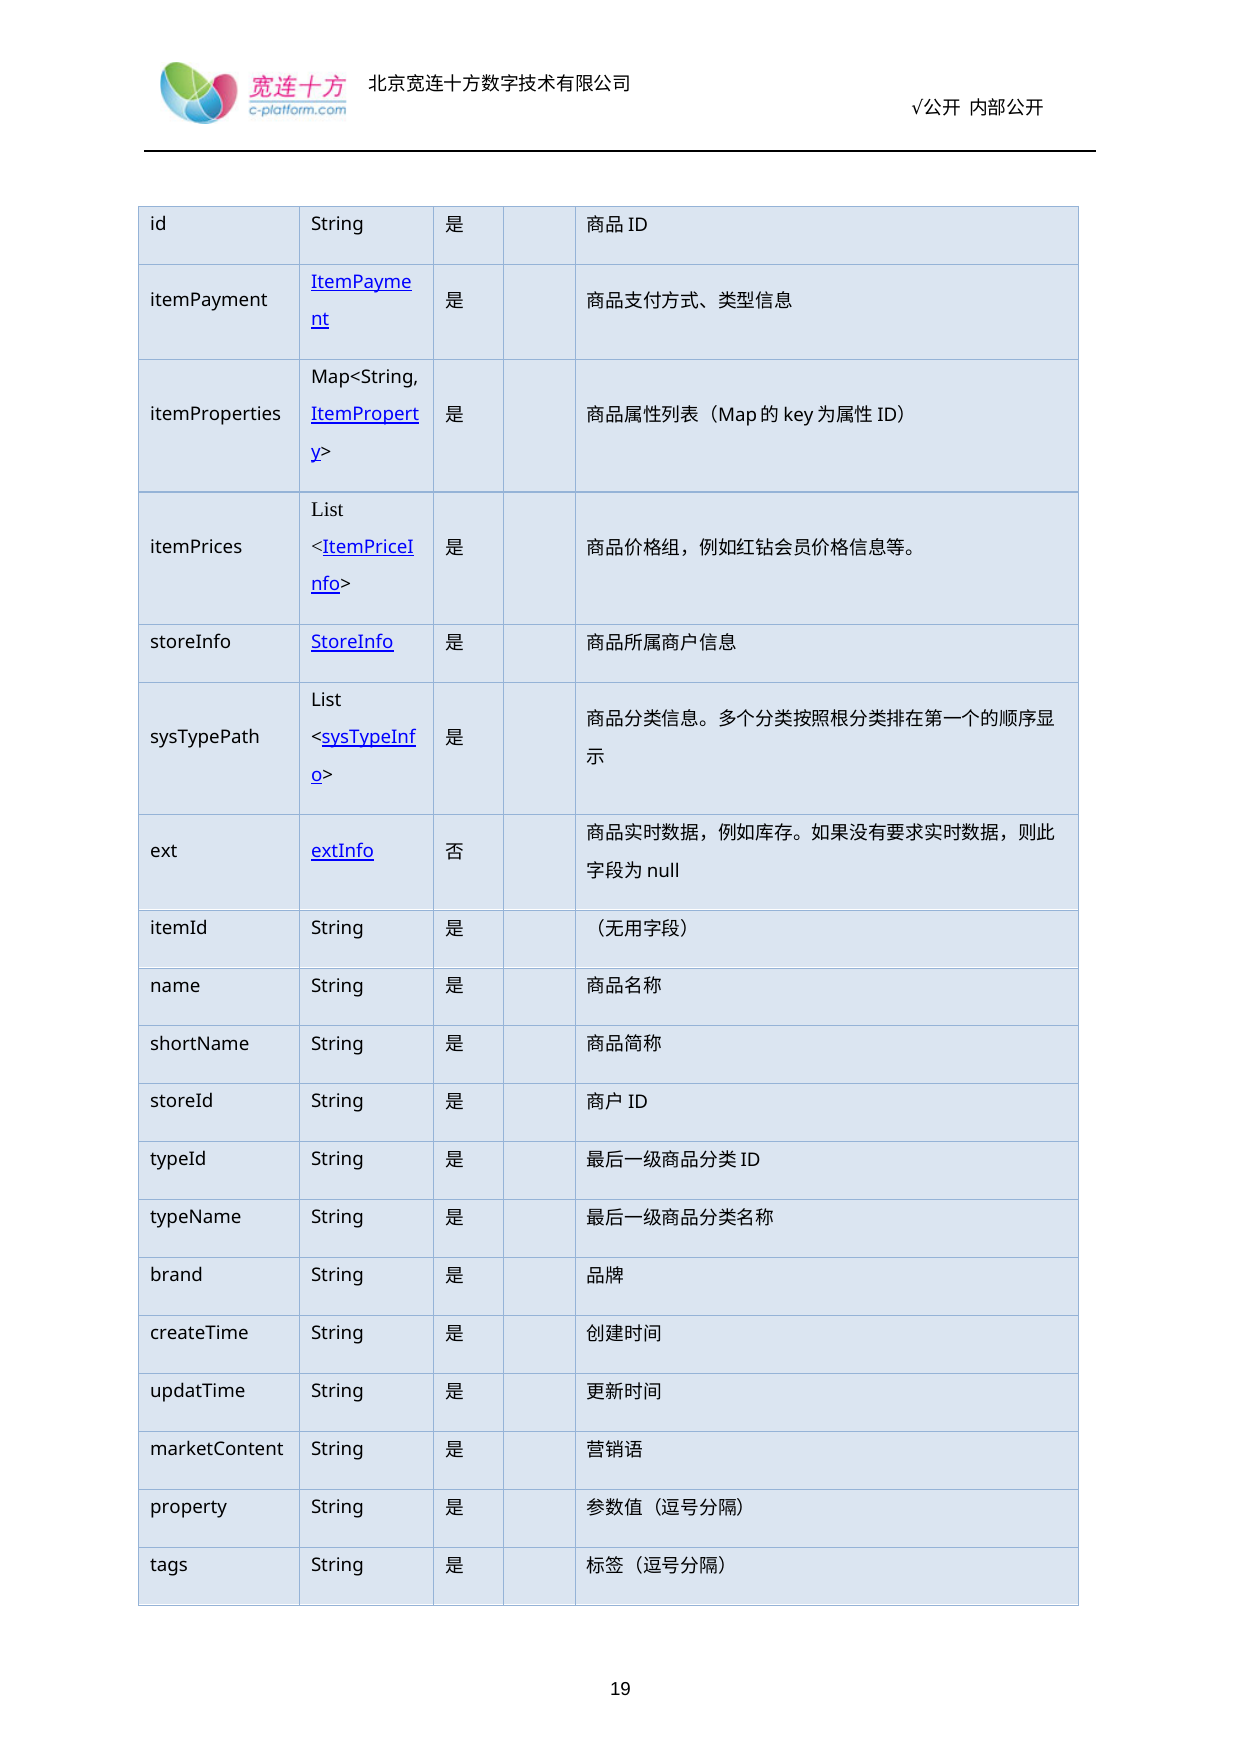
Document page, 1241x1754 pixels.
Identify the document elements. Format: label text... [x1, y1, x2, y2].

picture [160, 62, 347, 124]
table_cell ItemPayment [300, 265, 433, 359]
table_cell String [300, 1026, 433, 1083]
table_cell String [300, 1548, 433, 1604]
table_cell 更新时间 [576, 1374, 1078, 1431]
table_cell 是 [434, 1374, 503, 1431]
table_cell String [300, 1200, 433, 1257]
table_cell 最后一级商品分类ID [576, 1142, 1078, 1199]
table_cell 否 [434, 815, 503, 909]
table_cell [504, 265, 575, 359]
table_cell [504, 1374, 575, 1431]
table_cell [504, 625, 575, 682]
table_cell storeInfo [139, 625, 299, 682]
table_cell 是 [434, 1490, 503, 1547]
table_cell 标签（逗号分隔） [576, 1548, 1078, 1604]
table_cell itemId [139, 911, 299, 967]
table_cell StoreInfo [300, 625, 433, 682]
table_cell itemProperties [139, 360, 299, 491]
table_cell id [139, 207, 299, 264]
table_cell marketContent [139, 1432, 299, 1489]
table_cell Map<String, ItemProperty> [300, 360, 433, 491]
table_cell 商品实时数据，例如库存。如果没有要求实时数据，则此字段为null [576, 815, 1078, 909]
table_cell 是 [434, 360, 503, 491]
table_cell [504, 1084, 575, 1141]
table_cell 是 [434, 911, 503, 967]
table_cell 商品ID [576, 207, 1078, 264]
table_cell 最后一级商品分类名称 [576, 1200, 1078, 1257]
table_cell 是 [434, 265, 503, 359]
table_cell String [300, 1084, 433, 1141]
table_cell 商品所属商户信息 [576, 625, 1078, 682]
table_cell 商品价格组，例如红钻会员价格信息等。 [576, 493, 1078, 624]
table_cell 是 [434, 683, 503, 814]
table_cell 商品名称 [576, 969, 1078, 1025]
table_cell [504, 1142, 575, 1199]
table_cell tags [139, 1548, 299, 1604]
table_cell String [300, 1432, 433, 1489]
table_cell extInfo [300, 815, 433, 909]
table_cell 商品属性列表（Map的key为属性ID） [576, 360, 1078, 491]
table_cell [504, 911, 575, 967]
table_cell 是 [434, 1142, 503, 1199]
table_cell [504, 493, 575, 624]
table_cell 是 [434, 1258, 503, 1315]
table_cell updatTime [139, 1374, 299, 1431]
table_cell 是 [434, 1316, 503, 1373]
table_cell 是 [434, 207, 503, 264]
table_cell [504, 969, 575, 1025]
table_cell [504, 1026, 575, 1083]
table_cell [504, 683, 575, 814]
table_cell [504, 1258, 575, 1315]
table_cell 创建时间 [576, 1316, 1078, 1373]
table_cell shortName [139, 1026, 299, 1083]
table_cell List<sysTypeInfo> [300, 683, 433, 814]
table_cell brand [139, 1258, 299, 1315]
table_cell List<ItemPriceInfo> [300, 493, 433, 624]
table_cell itemPayment [139, 265, 299, 359]
table_cell [504, 1432, 575, 1489]
table_cell [504, 1316, 575, 1373]
table_cell 是 [434, 1548, 503, 1604]
table_cell 是 [434, 1200, 503, 1257]
table_cell 是 [434, 1432, 503, 1489]
table_cell [504, 1548, 575, 1604]
table_cell [504, 207, 575, 264]
table_cell typeId [139, 1142, 299, 1199]
table_cell 是 [434, 1026, 503, 1083]
table_cell itemPrices [139, 493, 299, 624]
table_cell 品牌 [576, 1258, 1078, 1315]
table_cell String [300, 1374, 433, 1431]
table_cell typeName [139, 1200, 299, 1257]
table_cell 商品分类信息。多个分类按照根分类排在第一个的顺序显示 [576, 683, 1078, 814]
table_cell 商户ID [576, 1084, 1078, 1141]
table_cell String [300, 911, 433, 967]
table_cell String [300, 1316, 433, 1373]
table_cell 商品简称 [576, 1026, 1078, 1083]
table_cell String [300, 1142, 433, 1199]
table_cell property [139, 1490, 299, 1547]
table_cell String [300, 1490, 433, 1547]
table_cell 是 [434, 625, 503, 682]
table_cell [504, 1490, 575, 1547]
table_cell name [139, 969, 299, 1025]
table_cell 是 [434, 969, 503, 1025]
table_cell String [300, 207, 433, 264]
table_cell 商品支付方式、类型信息 [576, 265, 1078, 359]
table_cell String [300, 969, 433, 1025]
table_cell （无用字段） [576, 911, 1078, 967]
table_cell [504, 1200, 575, 1257]
table_cell String [300, 1258, 433, 1315]
table_cell [504, 360, 575, 491]
table_cell ext [139, 815, 299, 909]
table_cell 是 [434, 1084, 503, 1141]
table_cell 参数值（逗号分隔） [576, 1490, 1078, 1547]
table_cell 营销语 [576, 1432, 1078, 1489]
table_cell 是 [434, 493, 503, 624]
table_cell storeId [139, 1084, 299, 1141]
table_cell [504, 815, 575, 909]
table_cell createTime [139, 1316, 299, 1373]
table_cell sysTypePath [139, 683, 299, 814]
